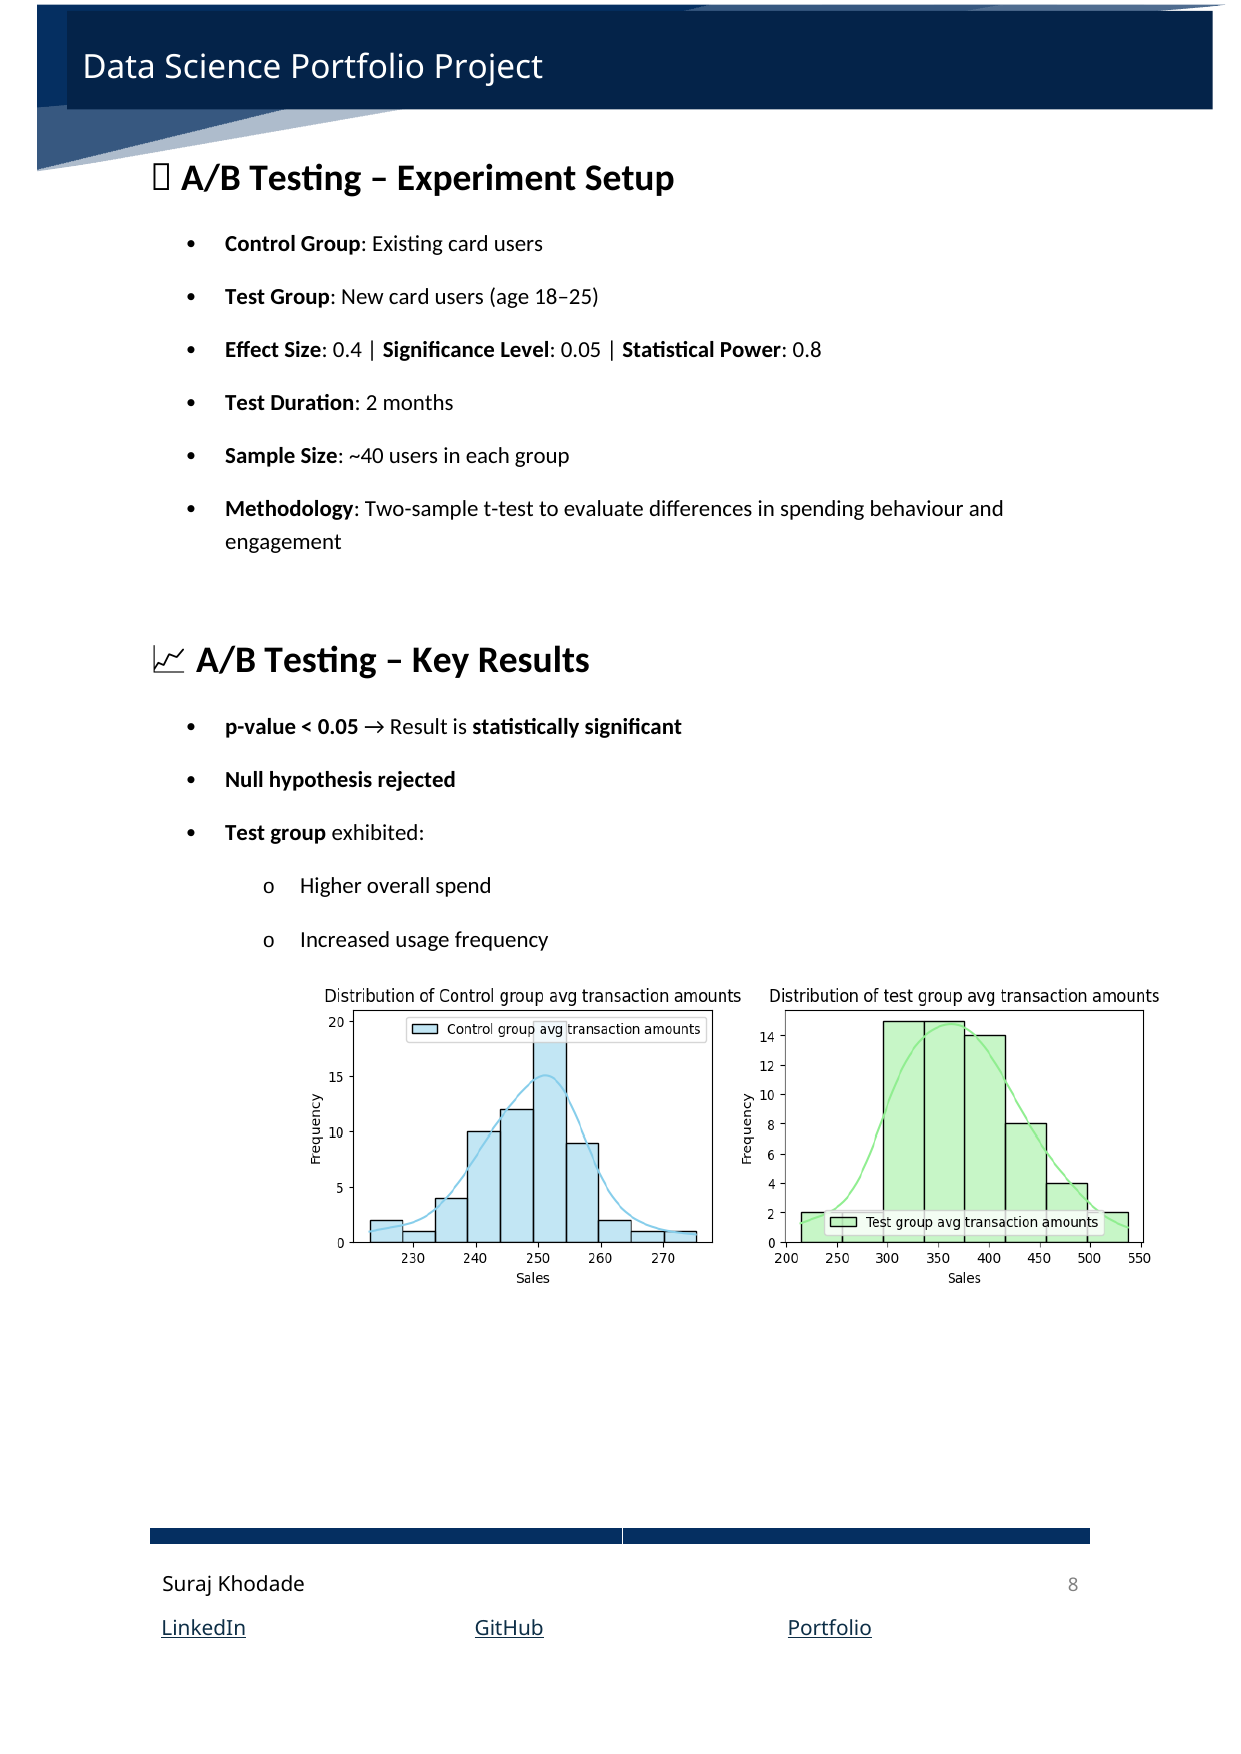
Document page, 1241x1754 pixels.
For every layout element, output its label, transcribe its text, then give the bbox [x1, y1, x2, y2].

list Higher overall spend [262, 871, 1090, 900]
list p-value < 0.05 → Result is statistically significant [187, 712, 1090, 740]
list Methodology: Two-sample t-test to evaluate differences in spending behaviour and engagement [187, 494, 1090, 555]
text 📈 A/B Testing – Key Results [150, 633, 1090, 684]
list Effect Size: 0.4 | Significance Level: 0.05 | Statistical Power: 0.8 [187, 336, 1090, 363]
list Sample Size: ~40 users in each group [187, 442, 1090, 469]
list Test group exhibited: [187, 818, 1090, 846]
list Test Group: New card users (age 18–25) [187, 282, 1090, 311]
list Test Duration: 2 months [187, 388, 1090, 417]
list Control Group: Existing card users [187, 229, 1090, 257]
text 🧪 A/B Testing – Experiment Setup [150, 150, 1090, 201]
list Increased usage frequency [262, 925, 1090, 953]
picture [37, 4, 1233, 173]
list Null hypothesis rejected [187, 765, 1090, 793]
picture [300, 978, 1168, 1296]
